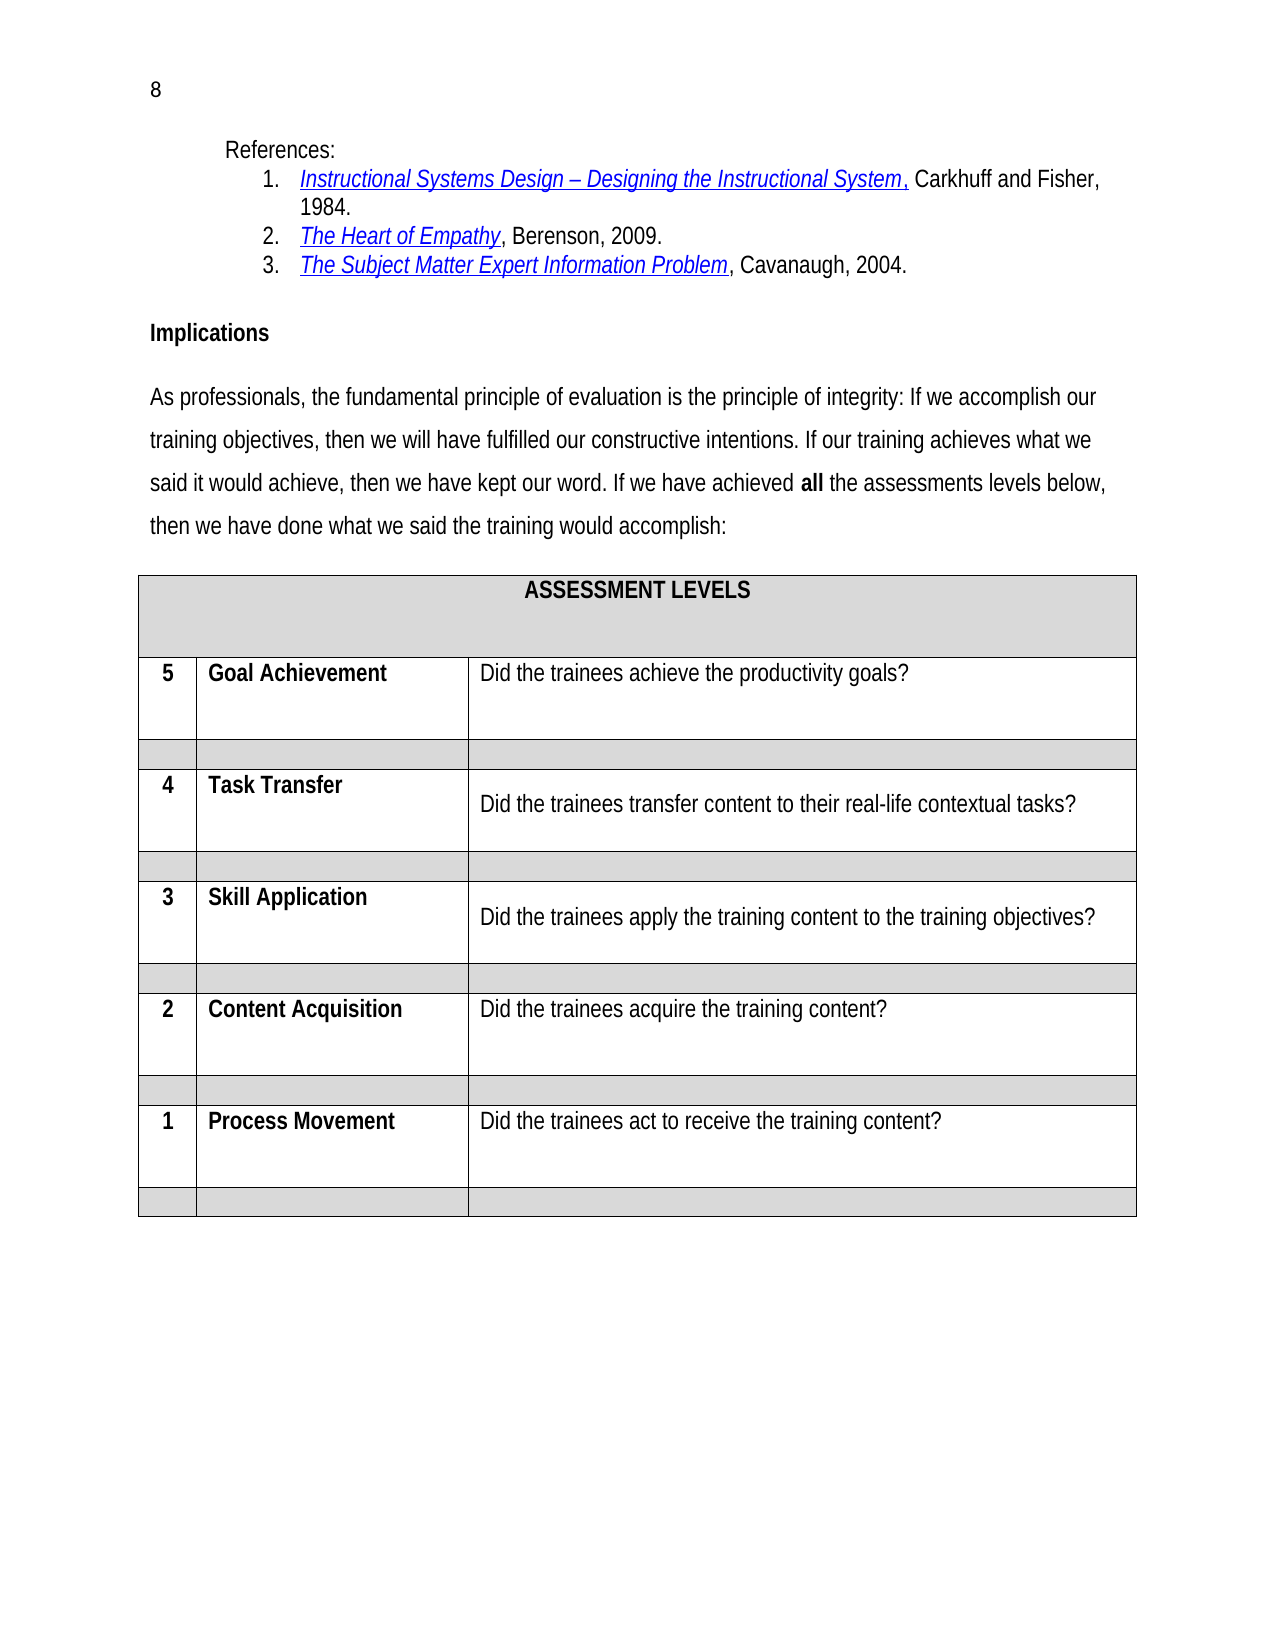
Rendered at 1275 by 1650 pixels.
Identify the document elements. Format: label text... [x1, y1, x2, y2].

table_cell [469, 964, 1136, 993]
list The Subject Matter Expert Information Problem, Cavanaugh, 2004. [262, 249, 1125, 278]
table_cell 1 [139, 1106, 196, 1187]
table_cell 4 [139, 770, 196, 851]
table_cell [139, 740, 196, 769]
table_cell 5 [139, 658, 196, 739]
table_cell [197, 964, 468, 993]
table_cell [197, 852, 468, 881]
table_cell Content Acquisition [197, 994, 468, 1075]
table_cell [197, 1076, 468, 1105]
table_cell Did the trainees act to receive the training content? [469, 1106, 1136, 1187]
table_cell 2 [139, 994, 196, 1075]
table_cell [139, 1188, 196, 1216]
list References: [225, 135, 1125, 164]
table_cell [197, 740, 468, 769]
table_cell [139, 852, 196, 881]
text As professionals, the fundamental principle of evaluation is the principle of integrity: If we accomplish our training objectives, then we will have fulfilled our constructive intentions. If our training achieves what we said it would achieve, then we have kept our word. If we have achieved all the assessments levels below, then we have done what we said the training would accomplish: [150, 382, 1125, 539]
list The Heart of Empathy, Berenson, 2009. [262, 221, 1125, 249]
table_cell Process Movement [197, 1106, 468, 1187]
table_cell [139, 1076, 196, 1105]
table_cell [139, 964, 196, 993]
text Implications [150, 318, 1125, 347]
table_cell Did the trainees transfer content to their real-life contextual tasks? [469, 770, 1136, 851]
table_header ASSESSMENT LEVELS [139, 576, 1136, 657]
table_cell [469, 1188, 1136, 1216]
table_cell [469, 852, 1136, 881]
table_cell Task Transfer [197, 770, 468, 851]
table_cell Goal Achievement [197, 658, 468, 739]
table_cell [469, 740, 1136, 769]
list Instructional Systems Design – Designing the Instructional System, Carkhuff and Fisher, 1984. [262, 164, 1125, 221]
table_cell 3 [139, 882, 196, 963]
table_cell Did the trainees achieve the productivity goals? [469, 658, 1136, 739]
table_cell [469, 1076, 1136, 1105]
table_cell Did the trainees apply the training content to the training objectives? [469, 882, 1136, 963]
table_cell Did the trainees acquire the training content? [469, 994, 1136, 1075]
table_cell Skill Application [197, 882, 468, 963]
table_cell [197, 1188, 468, 1216]
